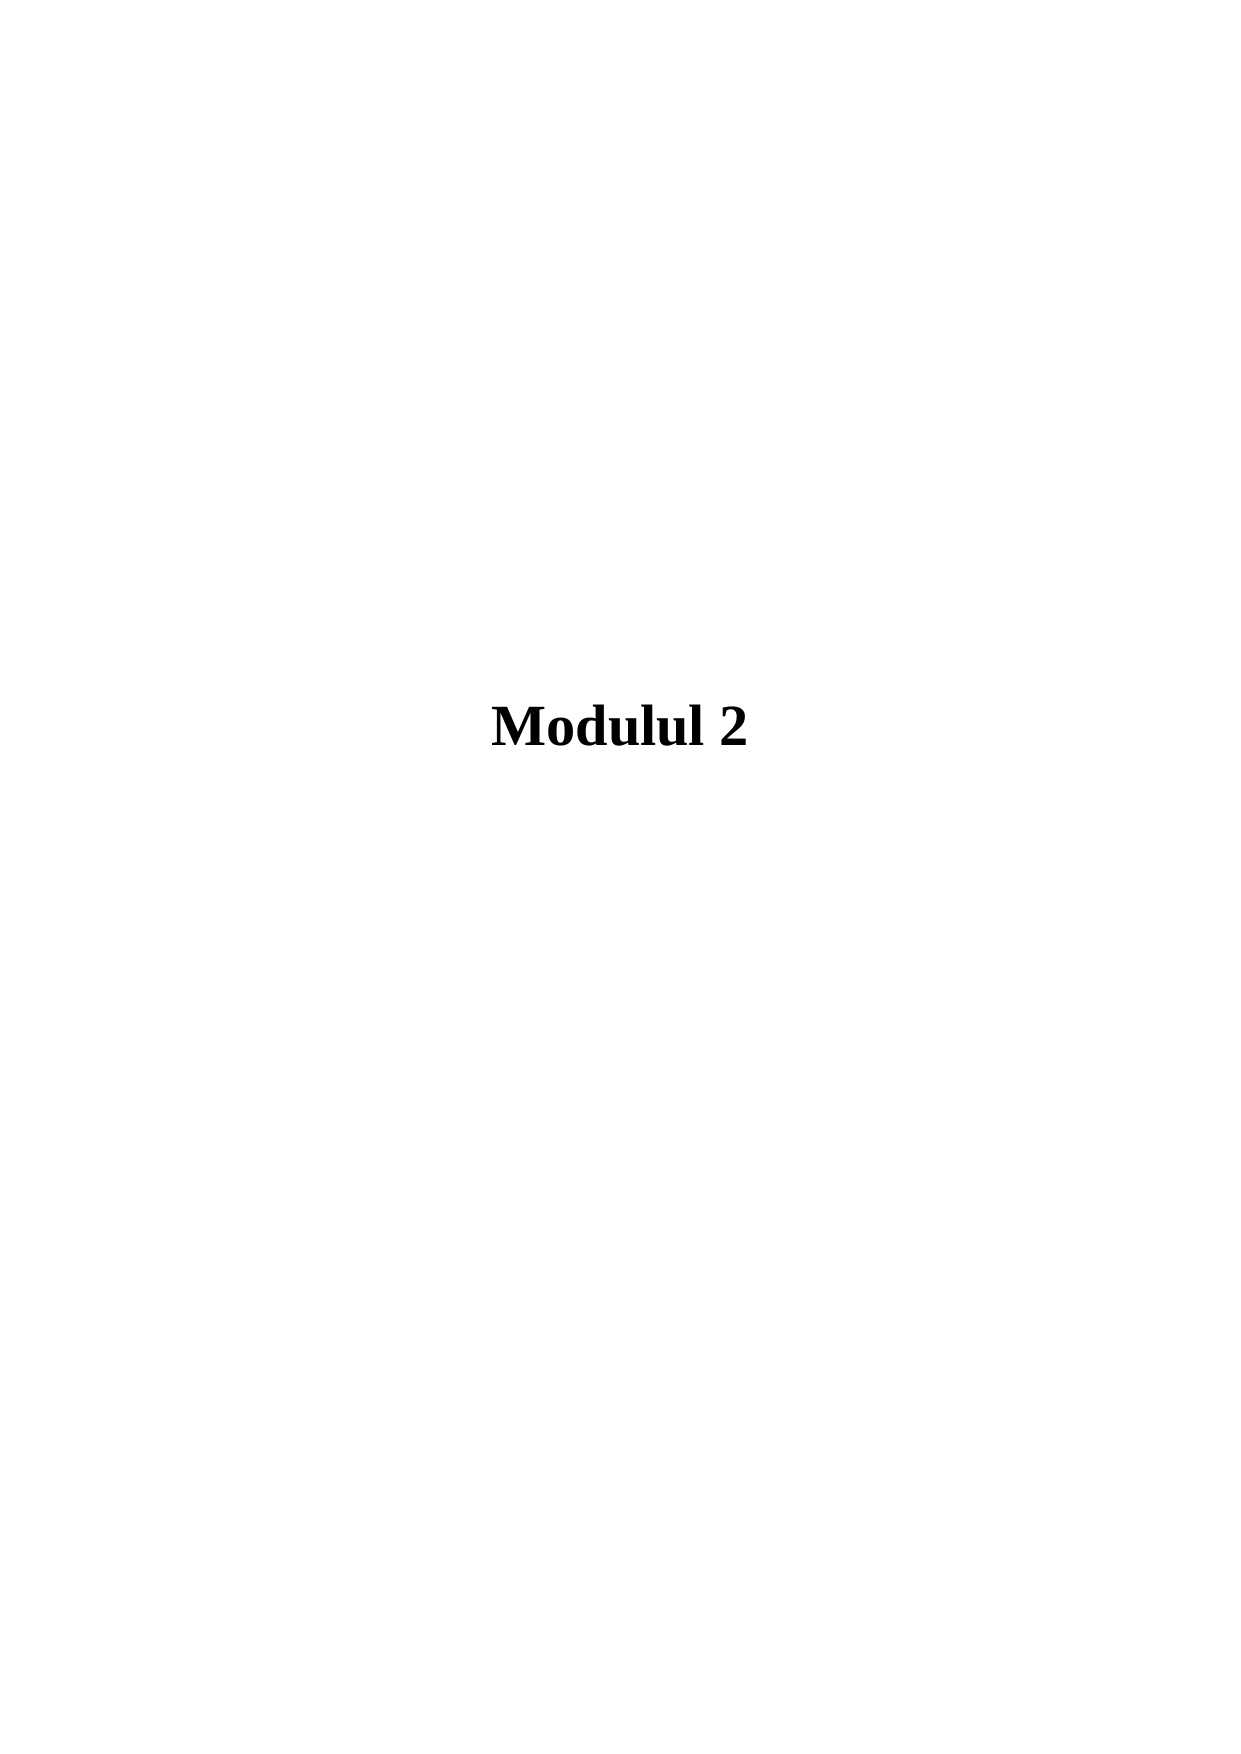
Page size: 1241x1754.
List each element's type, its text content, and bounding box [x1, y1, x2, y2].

text Modulul 2 [148, 691, 1093, 758]
